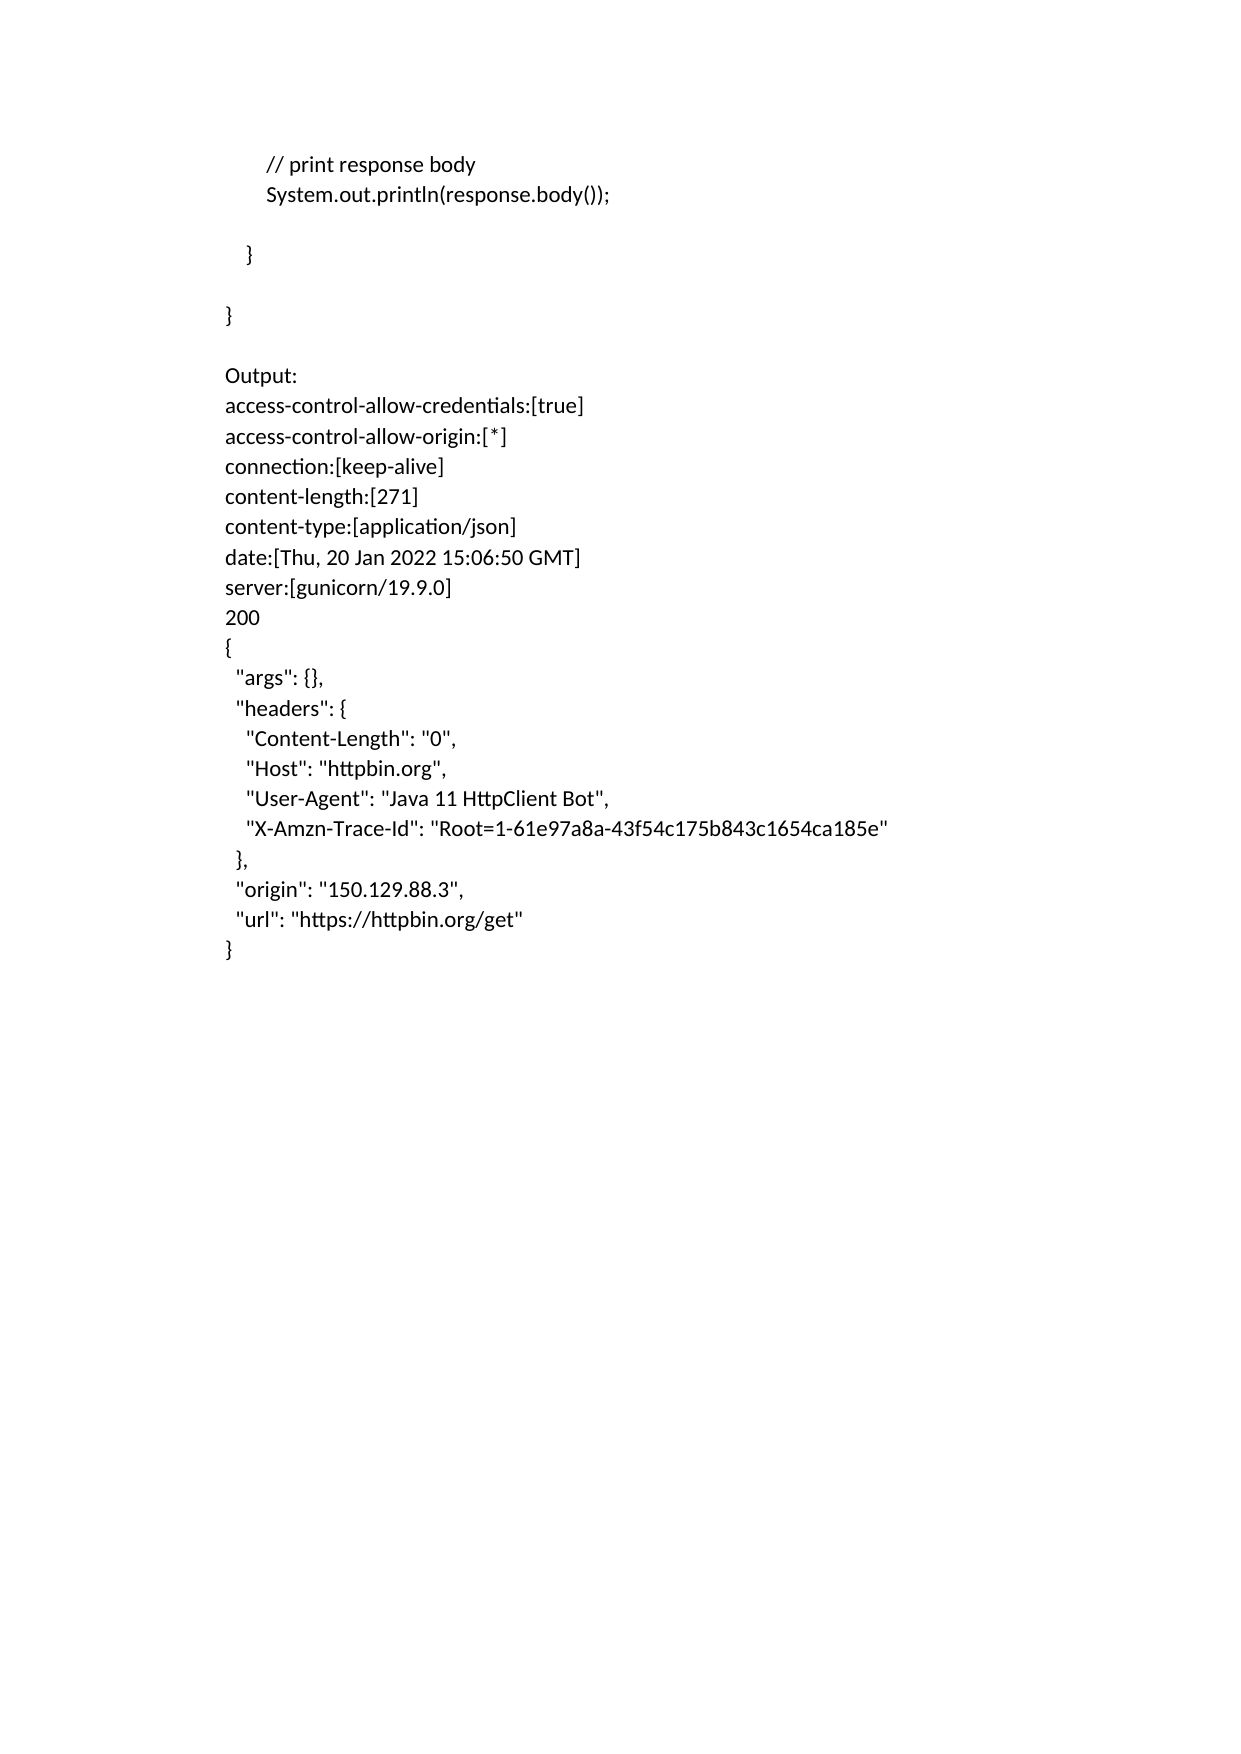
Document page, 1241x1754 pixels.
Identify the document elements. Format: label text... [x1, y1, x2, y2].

list "Content-Length": "0", [225, 724, 1090, 752]
list "args": {}, [225, 663, 1090, 692]
list content-length:[271] [225, 482, 1090, 510]
list { [225, 633, 1090, 661]
list } [225, 301, 1090, 329]
list // print response body [225, 150, 1090, 178]
list }, [225, 845, 1090, 873]
list "Host": "httpbin.org", [225, 754, 1090, 782]
list Output: [225, 361, 1090, 389]
list date:[Thu, 20 Jan 2022 15:06:50 GMT] [225, 543, 1090, 571]
list "headers": { [225, 694, 1090, 722]
list "url": "https://httpbin.org/get" [225, 905, 1090, 933]
list "origin": "150.129.88.3", [225, 875, 1090, 903]
list server:[gunicorn/19.9.0] [225, 573, 1090, 601]
list } [225, 935, 1090, 963]
list "X-Amzn-Trace-Id": "Root=1-61e97a8a-43f54c175b843c1654ca185e" [225, 814, 1090, 843]
list System.out.println(response.body()); [225, 180, 1090, 208]
list "User-Agent": "Java 11 HttpClient Bot", [225, 784, 1090, 812]
list connection:[keep-alive] [225, 452, 1090, 480]
list 200 [225, 603, 1090, 631]
list } [225, 241, 1090, 269]
list access-control-allow-origin:[*] [225, 422, 1090, 450]
list content-type:[application/json] [225, 512, 1090, 541]
list access-control-allow-credentials:[true] [225, 392, 1090, 420]
